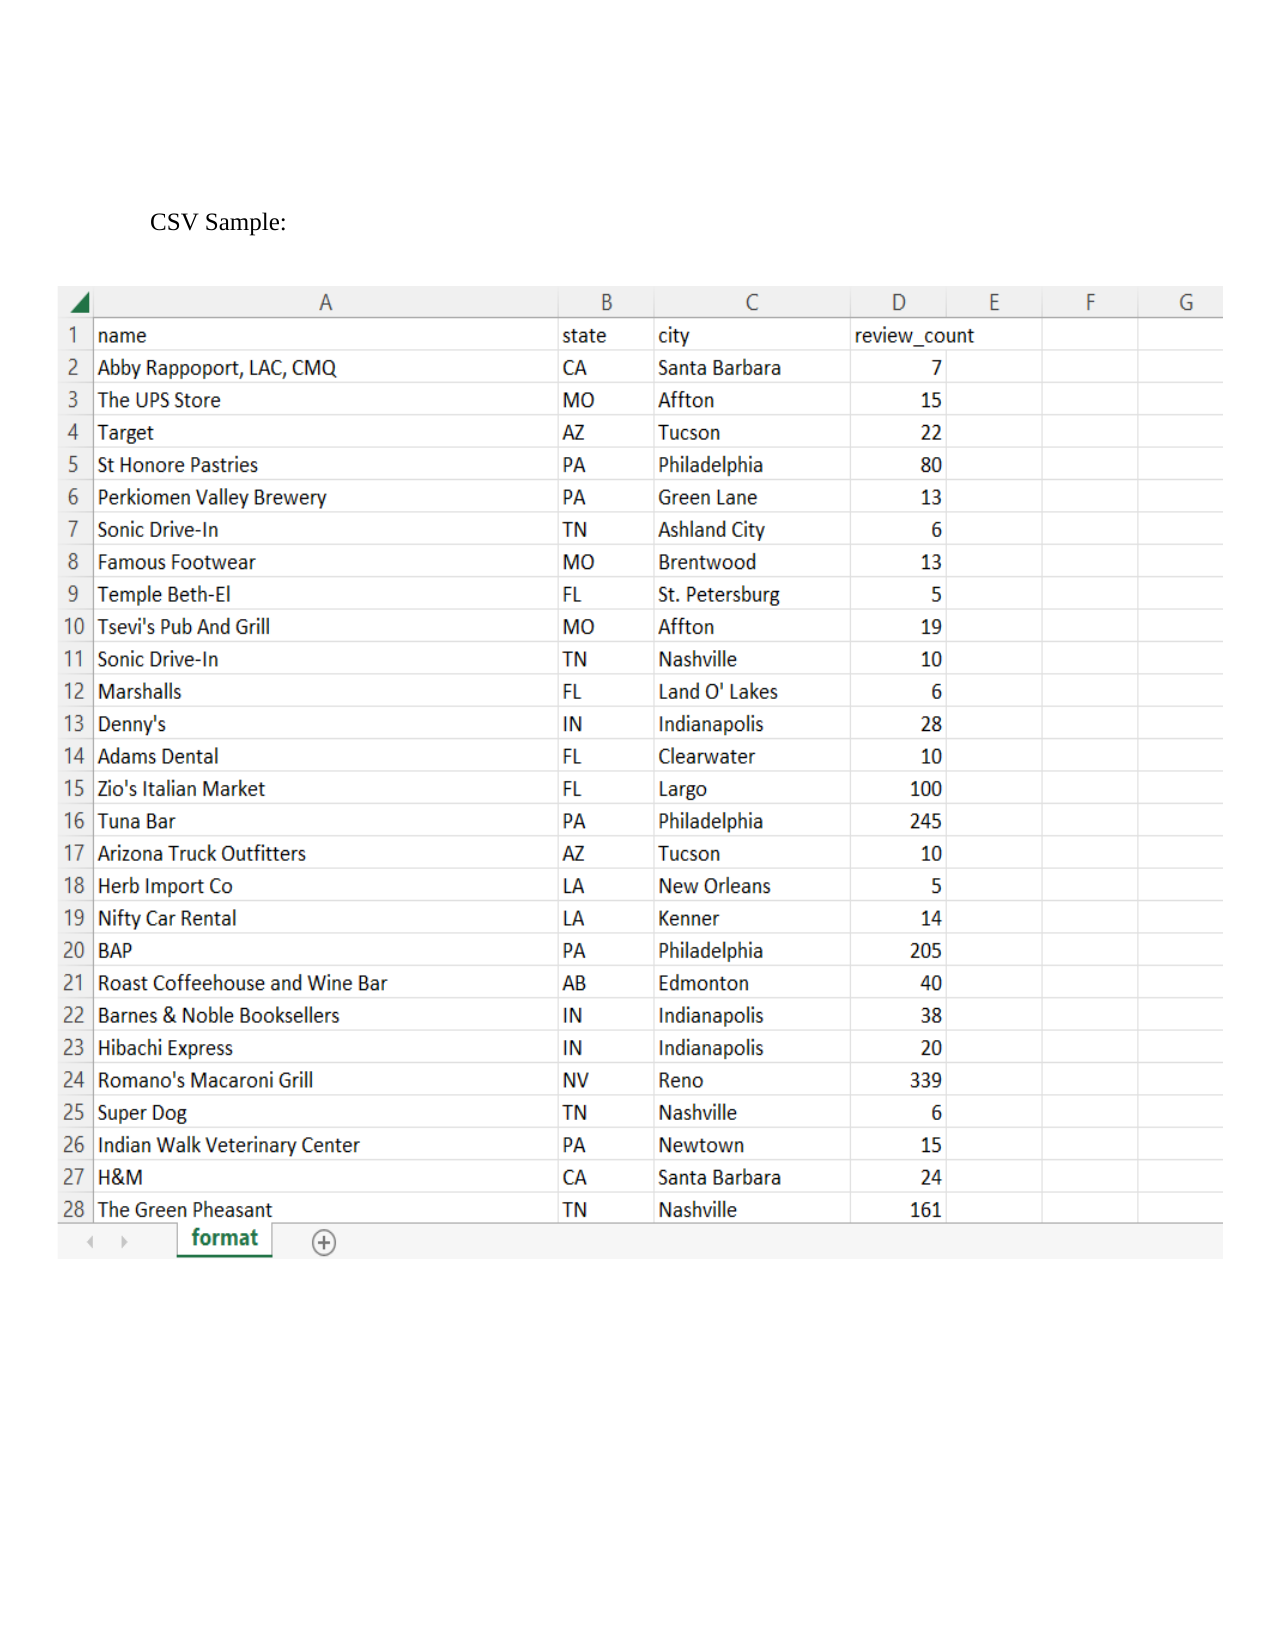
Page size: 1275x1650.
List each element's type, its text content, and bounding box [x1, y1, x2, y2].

picture [57, 286, 1223, 1259]
text CSV Sample: [150, 207, 1125, 236]
